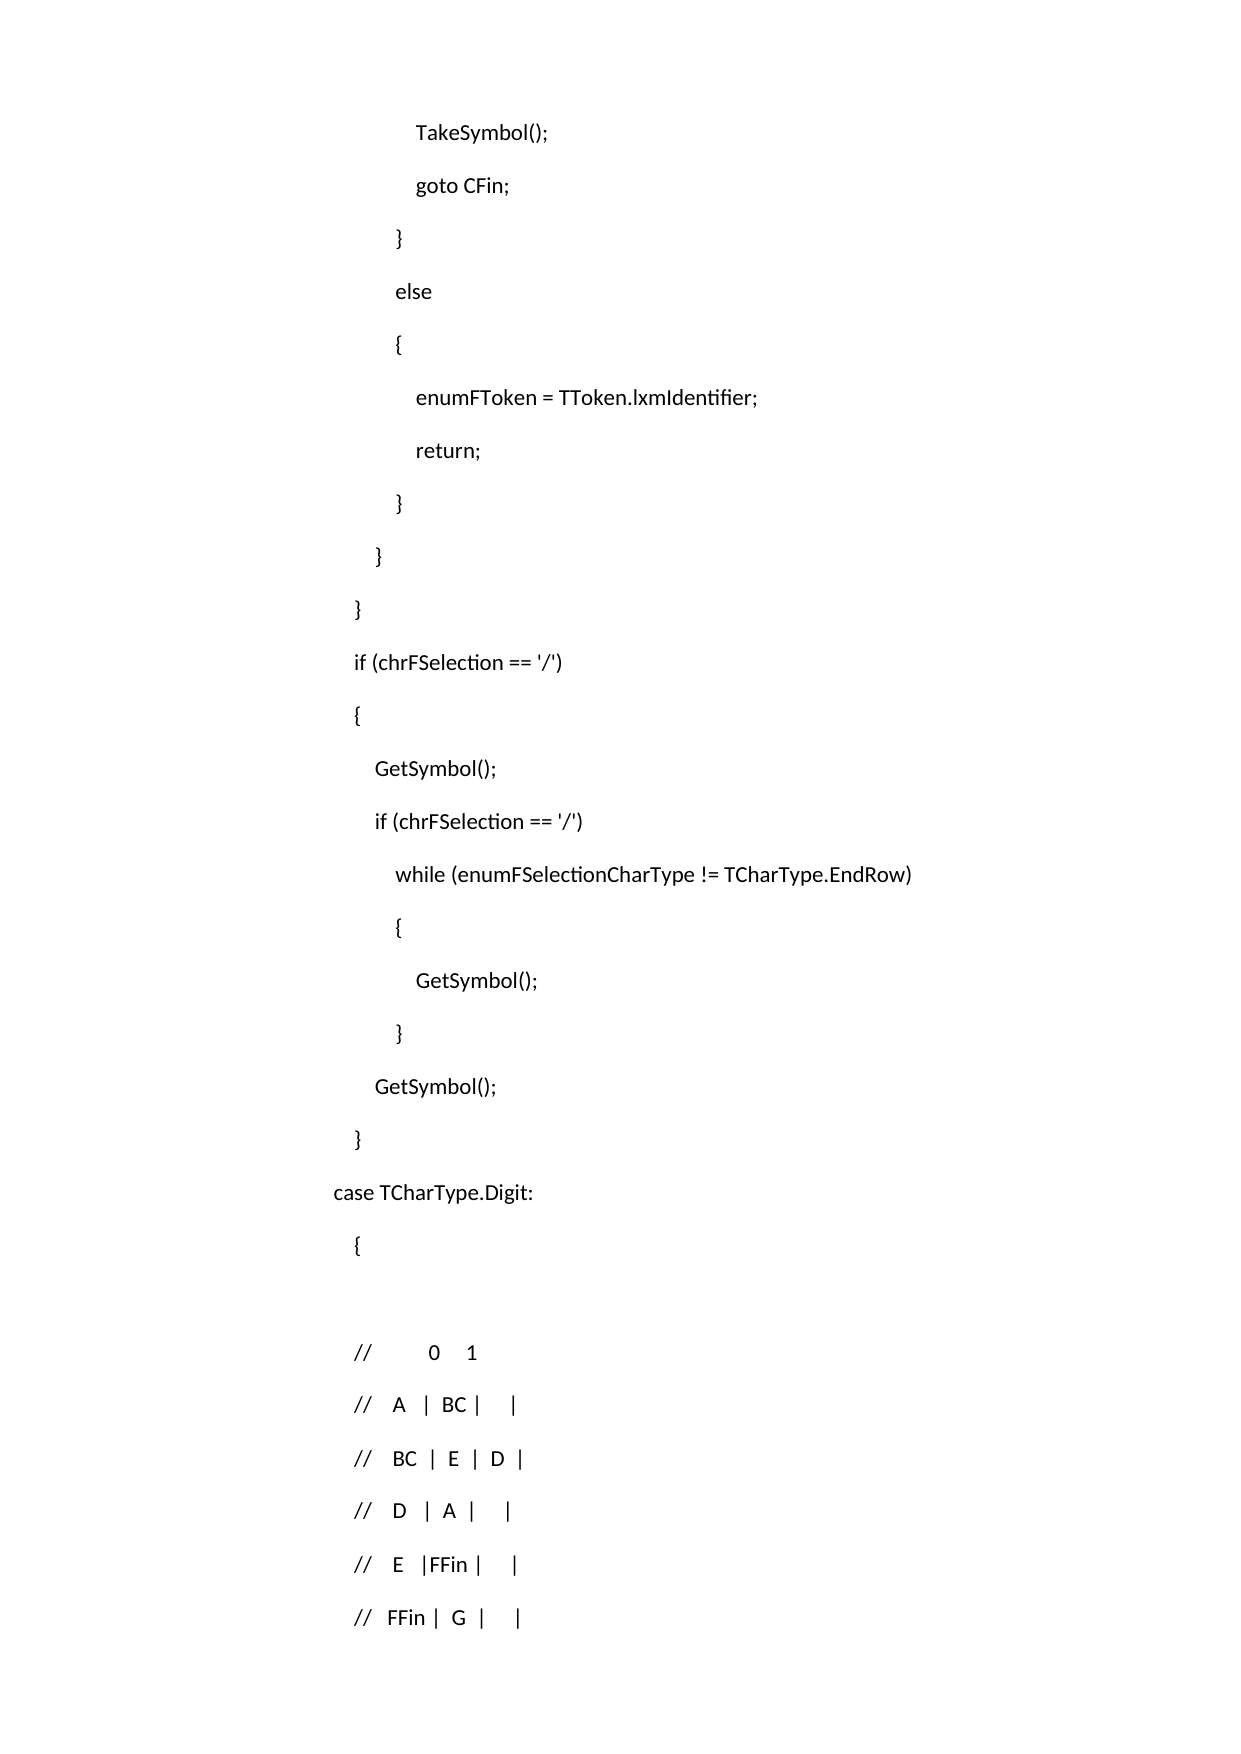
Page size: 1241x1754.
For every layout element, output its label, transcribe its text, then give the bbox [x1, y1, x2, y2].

text return; [251, 436, 1152, 464]
text } [251, 489, 1152, 517]
text } [251, 224, 1152, 252]
text // 0 1 [251, 1338, 1152, 1366]
text // E |FFin | | [251, 1550, 1152, 1578]
text // BC | E | D | [251, 1444, 1152, 1472]
text while (enumFSelectionCharType != TCharType.EndRow) [251, 860, 1152, 888]
text TakeSymbol(); [251, 118, 1152, 146]
text } [251, 1126, 1152, 1153]
text if (chrFSelection == '/') [251, 807, 1152, 835]
text if (chrFSelection == '/') [251, 648, 1152, 676]
text GetSymbol(); [251, 966, 1152, 994]
text { [251, 1232, 1152, 1259]
text case TCharType.Digit: [251, 1178, 1152, 1207]
text goto CFin; [251, 171, 1152, 199]
text // D | A | | [251, 1497, 1152, 1525]
text GetSymbol(); [251, 754, 1152, 782]
text { [251, 701, 1152, 729]
text { [251, 913, 1152, 941]
text // A | BC | | [251, 1391, 1152, 1419]
text enumFToken = TToken.lxmIdentifier; [251, 383, 1152, 411]
text } [251, 1019, 1152, 1047]
text else [251, 277, 1152, 305]
text GetSymbol(); [251, 1072, 1152, 1101]
text { [251, 330, 1152, 358]
text } [251, 542, 1152, 570]
text } [251, 595, 1152, 623]
text // FFin | G | | [251, 1603, 1152, 1631]
